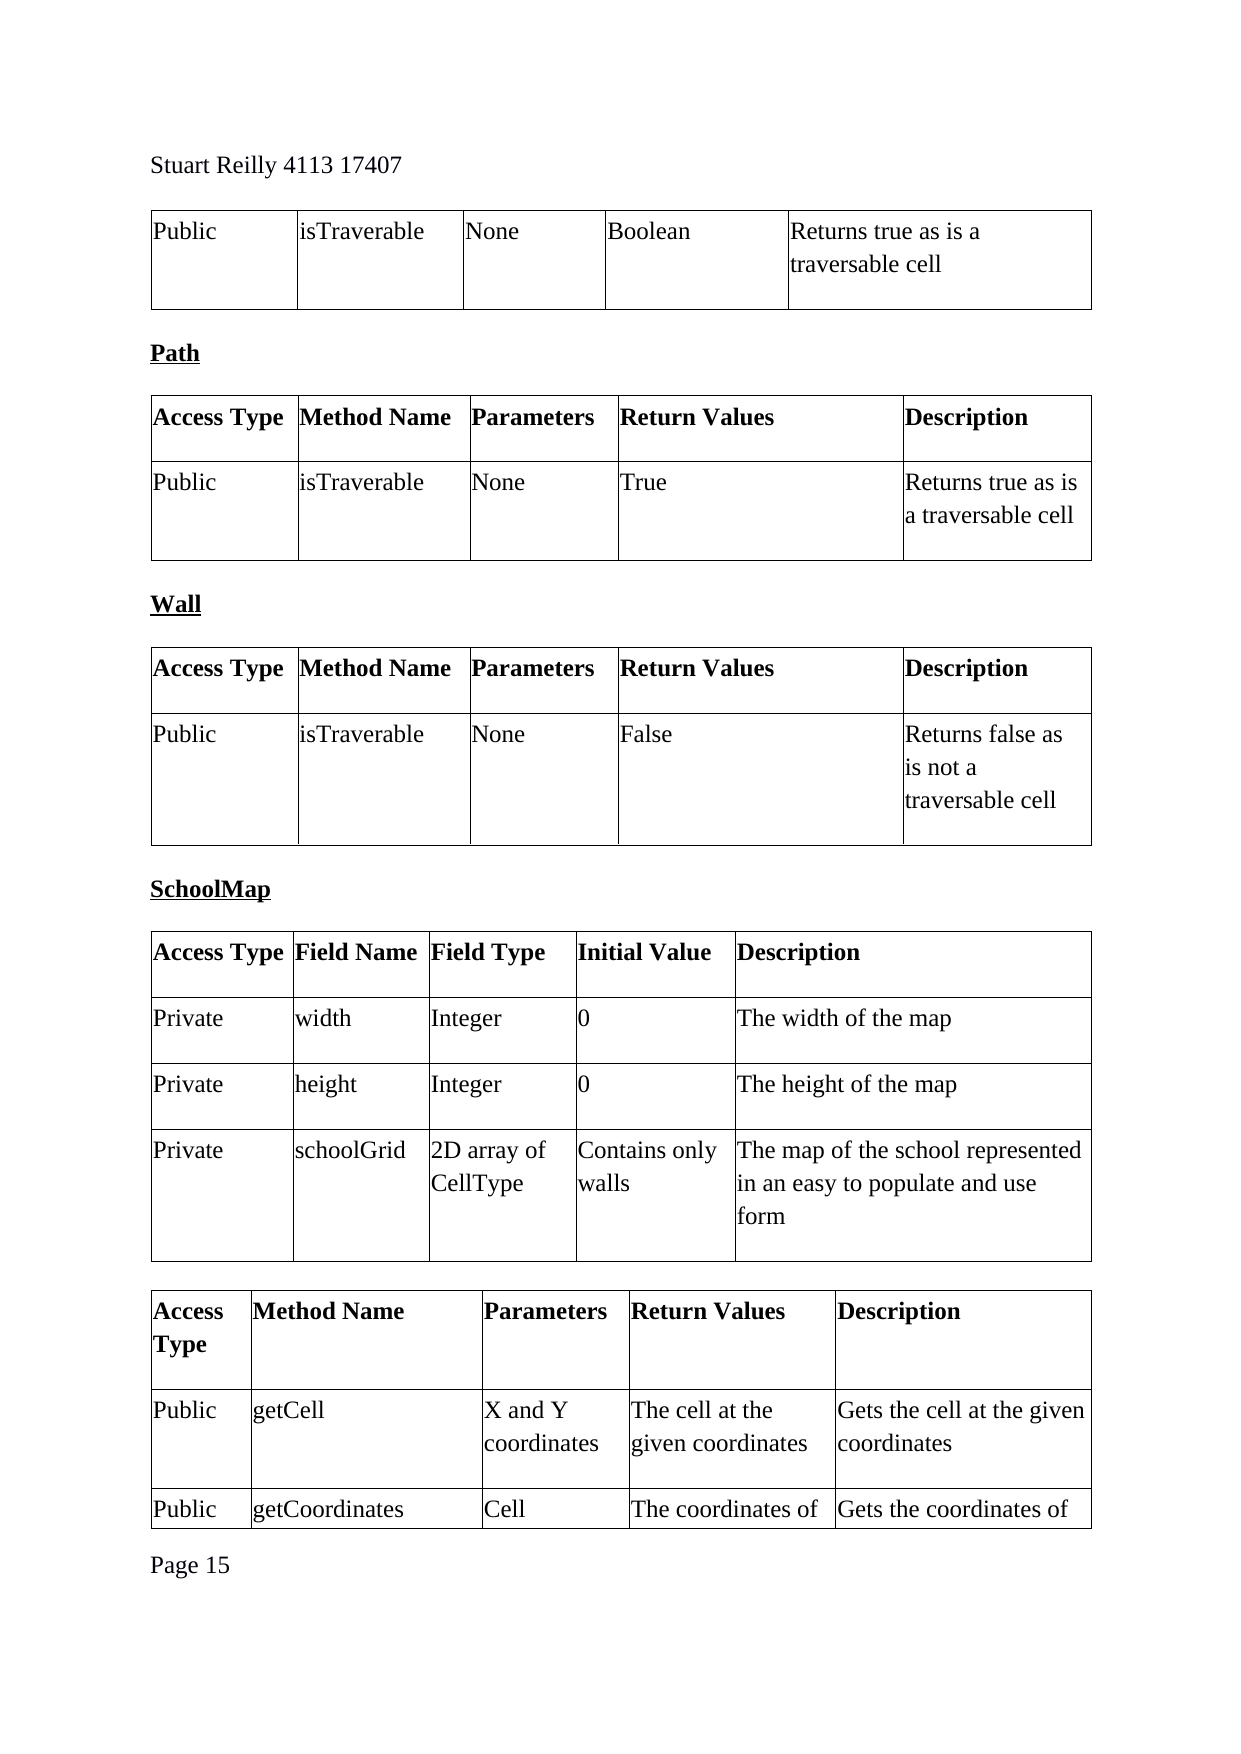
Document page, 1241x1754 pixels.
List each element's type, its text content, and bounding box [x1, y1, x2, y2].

table_header Description [736, 932, 1091, 997]
table_cell None [471, 462, 618, 560]
text Wall [150, 589, 1090, 618]
table_cell Public [152, 714, 298, 844]
table_cell width [294, 998, 429, 1063]
text Path [150, 338, 1090, 367]
table_cell Boolean [606, 211, 788, 308]
table_cell Private [152, 1064, 293, 1129]
table_cell Integer [430, 998, 576, 1063]
table_cell Gets the coordinates of the given cell [836, 1489, 1091, 1528]
table_header Access Type [152, 932, 293, 997]
table_cell schoolGrid [294, 1130, 429, 1261]
table_header Description [904, 396, 1091, 461]
table_header Method Name [299, 396, 470, 461]
table_header Field Name [294, 932, 429, 997]
table_header Field Type [430, 932, 576, 997]
table_cell 0 [577, 998, 735, 1063]
table_header Method Name [252, 1291, 482, 1389]
table_cell isTraverable [299, 462, 470, 560]
table_cell Public [152, 211, 297, 308]
table_header Access Type [152, 396, 298, 461]
table_cell Public [152, 1390, 251, 1488]
table_header Return Values [619, 396, 903, 461]
table_cell The width of the map [736, 998, 1091, 1063]
table_cell Private [152, 998, 293, 1063]
table_cell isTraverable [299, 714, 470, 844]
table_header Parameters [471, 648, 618, 713]
table_cell False [619, 714, 903, 844]
table_header Parameters [483, 1291, 629, 1389]
table_cell Returns true as is a traversable cell [904, 462, 1091, 560]
table_cell getCoordinates [252, 1489, 482, 1528]
table_header Initial Value [577, 932, 735, 997]
table_cell isTraverable [298, 211, 463, 308]
table_cell None [464, 211, 605, 308]
table_cell Returns false as is not a traversable cell [904, 714, 1091, 844]
table_cell None [471, 714, 618, 844]
table_cell Gets the cell at the given coordinates [836, 1390, 1091, 1488]
table_header Return Values [619, 648, 903, 713]
table_cell True [619, 462, 903, 560]
table_cell X and Y coordinates [483, 1390, 629, 1488]
table_cell Returns true as is a traversable cell [789, 211, 1091, 308]
table_cell 2D array of CellType [430, 1130, 576, 1261]
table_cell The cell at the given coordinates [630, 1390, 835, 1488]
table_cell Public [152, 1489, 251, 1528]
table_cell 0 [577, 1064, 735, 1129]
table_header Return Values [630, 1291, 835, 1389]
table_cell getCell [252, 1390, 482, 1488]
table_cell Public [152, 462, 298, 560]
table_cell Private [152, 1130, 293, 1261]
table_header Description [904, 648, 1091, 713]
table_header Method Name [299, 648, 470, 713]
table_cell The map of the school represented in an easy to populate and use form [736, 1130, 1091, 1261]
table_header Description [836, 1291, 1091, 1389]
table_cell height [294, 1064, 429, 1129]
table_header Access Type [152, 648, 298, 713]
table_cell The coordinates of the given cell [630, 1489, 835, 1528]
table_cell Integer [430, 1064, 576, 1129]
table_cell Contains only walls [577, 1130, 735, 1261]
table_header Access Type [152, 1291, 251, 1389]
table_cell The height of the map [736, 1064, 1091, 1129]
table_cell Cell [483, 1489, 629, 1528]
text SchoolMap [150, 874, 1090, 902]
table_header Parameters [471, 396, 618, 461]
